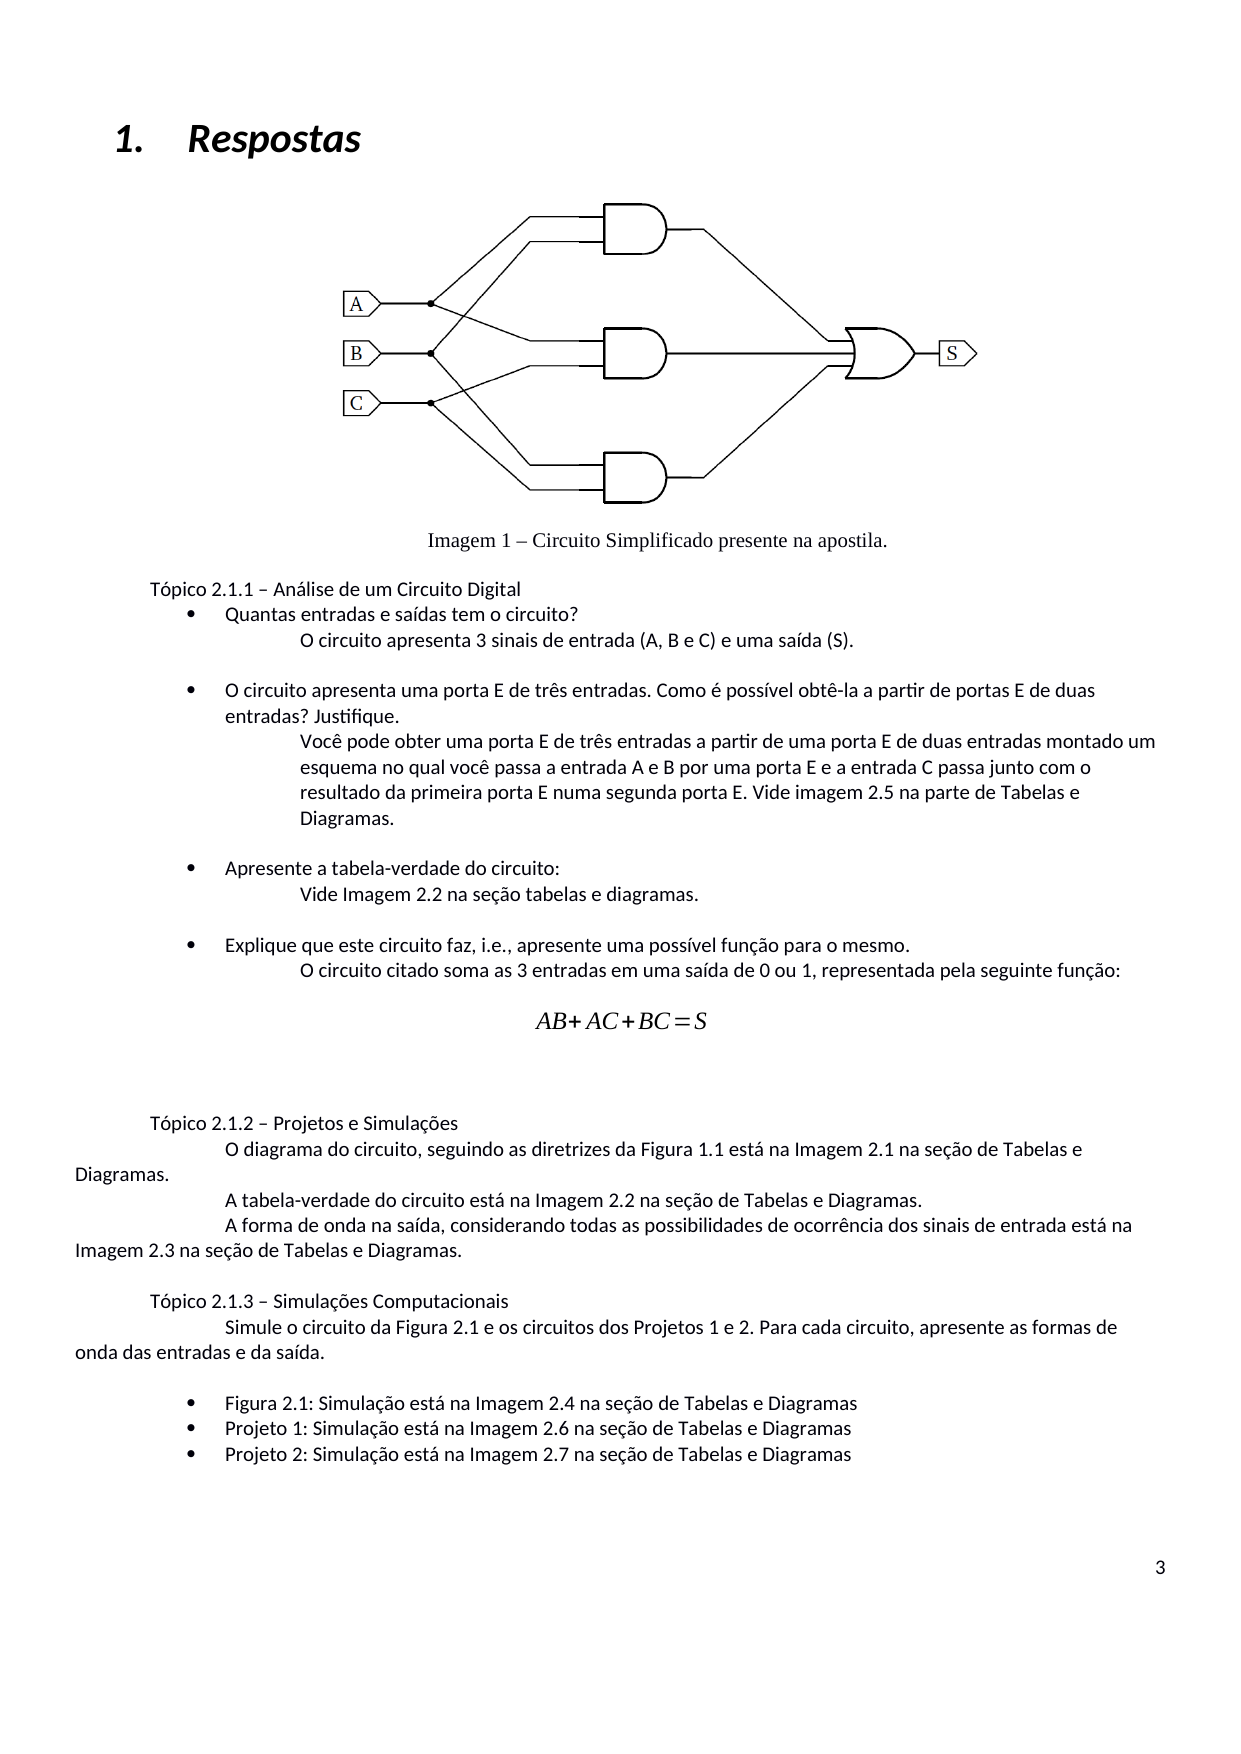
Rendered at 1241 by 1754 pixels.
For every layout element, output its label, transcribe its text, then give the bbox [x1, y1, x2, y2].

list Você pode obter uma porta E de três entradas a partir de uma porta E de duas entradas montado um esquema no qual você passa a entrada A e B por uma porta E e a entrada C passa junto com o resultado da primeira porta E numa segunda porta E. Vide imagem 2.5 na parte de Tabelas e Diagramas. [300, 728, 1165, 830]
list O circuito apresenta uma porta E de três entradas. Como é possível obtê-la a partir de portas E de duas entradas? Justifique. [187, 678, 1165, 728]
text O circuito citado soma as 3 entradas em uma saída de 0 ou 1, representada pela seguinte função: [300, 957, 1165, 983]
list Quantas entradas e saídas tem o circuito? [187, 601, 1165, 627]
picture [318, 171, 998, 528]
list Figura 2.1: Simulação está na Imagem 2.4 na seção de Tabelas e Diagramas [187, 1390, 1165, 1416]
list Apresente a tabela-verdade do circuito: [187, 856, 1165, 881]
text O diagrama do circuito, seguindo as diretrizes da Figura 1.1 está na Imagem 2.1 na seção de Tabelas e Diagramas. [75, 1136, 1165, 1187]
text Tópico 2.1.1 – Análise de um Circuito Digital [112, 576, 1165, 601]
list Explique que este circuito faz, i.e., apresente uma possível função para o mesmo. [187, 932, 1165, 957]
text Tópico 2.1.3 – Simulações Computacionais [75, 1288, 1165, 1314]
list O circuito apresenta 3 sinais de entrada (A, B e C) e uma saída (S). [300, 627, 1165, 652]
text A forma de onda na saída, considerando todas as possibilidades de ocorrência dos sinais de entrada está na Imagem 2.3 na seção de Tabelas e Diagramas. [75, 1212, 1165, 1263]
subtitle Respostas [112, 112, 1165, 163]
text A tabela-verdade do circuito está na Imagem 2.2 na seção de Tabelas e Diagramas. [75, 1187, 1165, 1212]
text Imagem 1 – Circuito Simplificado presente na apostila. [150, 528, 1165, 552]
text Simule o circuito da Figura 2.1 e os circuitos dos Projetos 1 e 2. Para cada circuito, apresente as formas de onda das entradas e da saída. [75, 1314, 1165, 1365]
text Vide Imagem 2.2 na seção tabelas e diagramas. [225, 881, 1165, 906]
text Tópico 2.1.2 – Projetos e Simulações [75, 1111, 1165, 1136]
list Projeto 1: Simulação está na Imagem 2.6 na seção de Tabelas e Diagramas [187, 1416, 1165, 1441]
list Projeto 2: Simulação está na Imagem 2.7 na seção de Tabelas e Diagramas [187, 1441, 1165, 1466]
